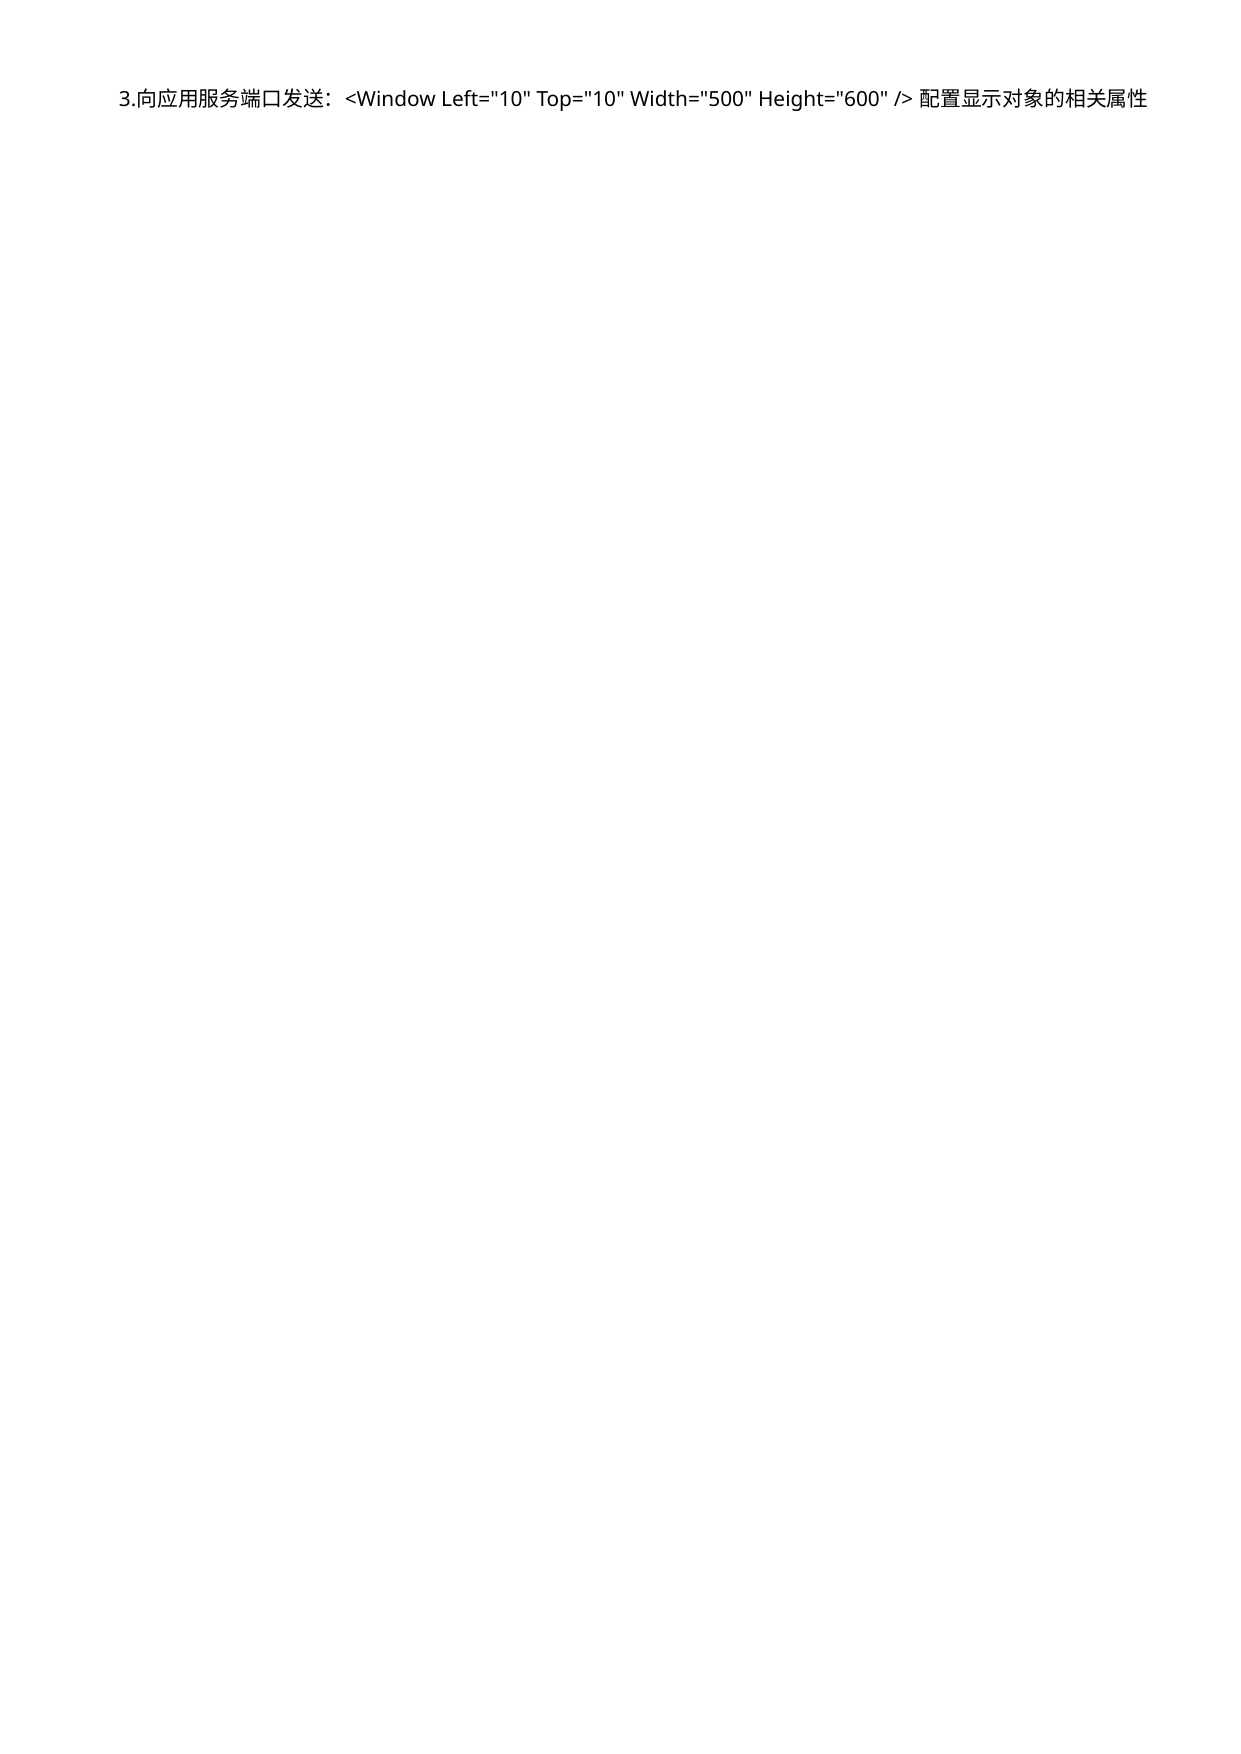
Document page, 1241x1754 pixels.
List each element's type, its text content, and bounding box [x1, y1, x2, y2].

text 3.向应用服务端口发送：<Window Left="10" Top="10" Width="500" Height="600" /> 配置显示对象的相关属性 [75, 81, 1165, 113]
